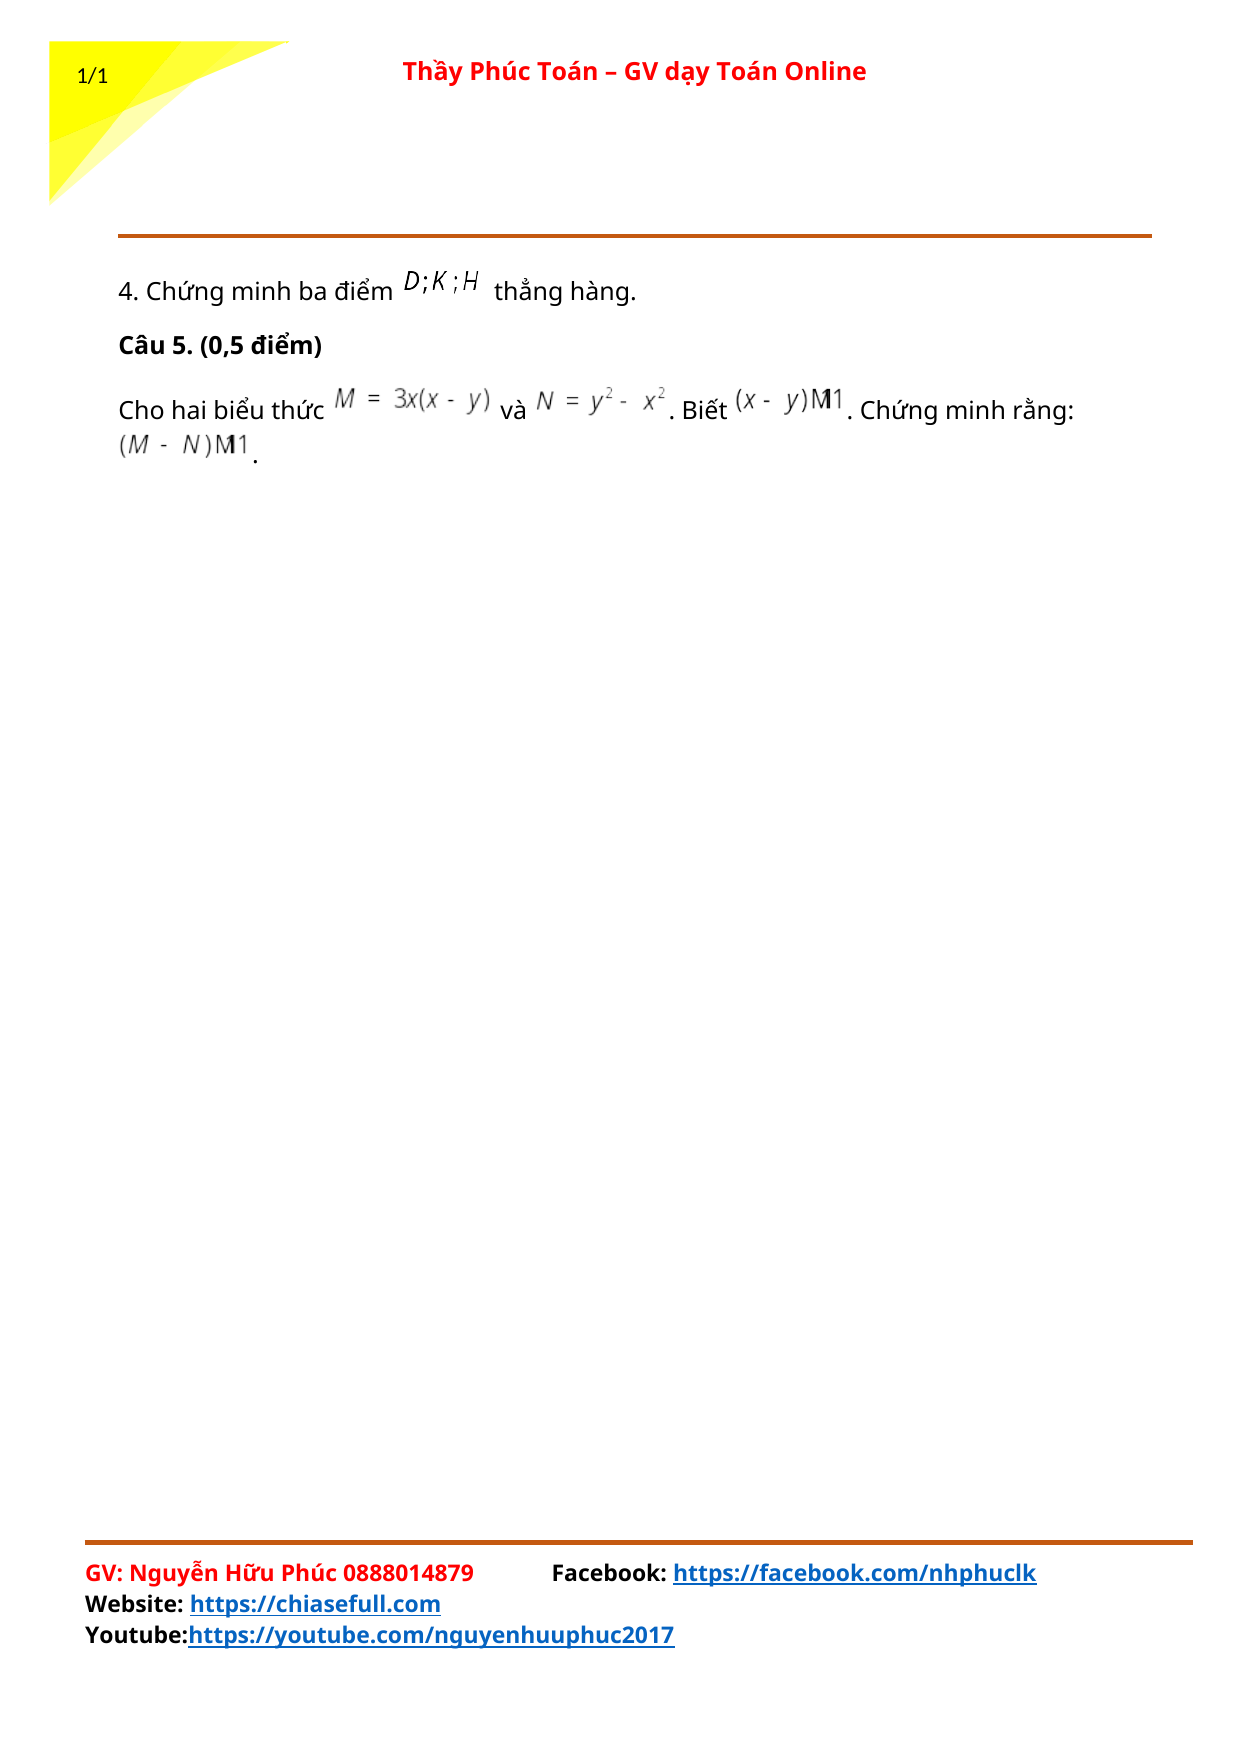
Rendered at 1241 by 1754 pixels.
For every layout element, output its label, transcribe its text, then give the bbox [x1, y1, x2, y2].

text Cho hai biểu thức và . Biết . Chứng minh rằng: . [118, 381, 1152, 471]
text 4. Chứng minh ba điểm thẳng hàng. [118, 267, 1152, 308]
picture [44, 41, 287, 210]
text Câu 5. (0,5 điểm) [118, 327, 1152, 361]
